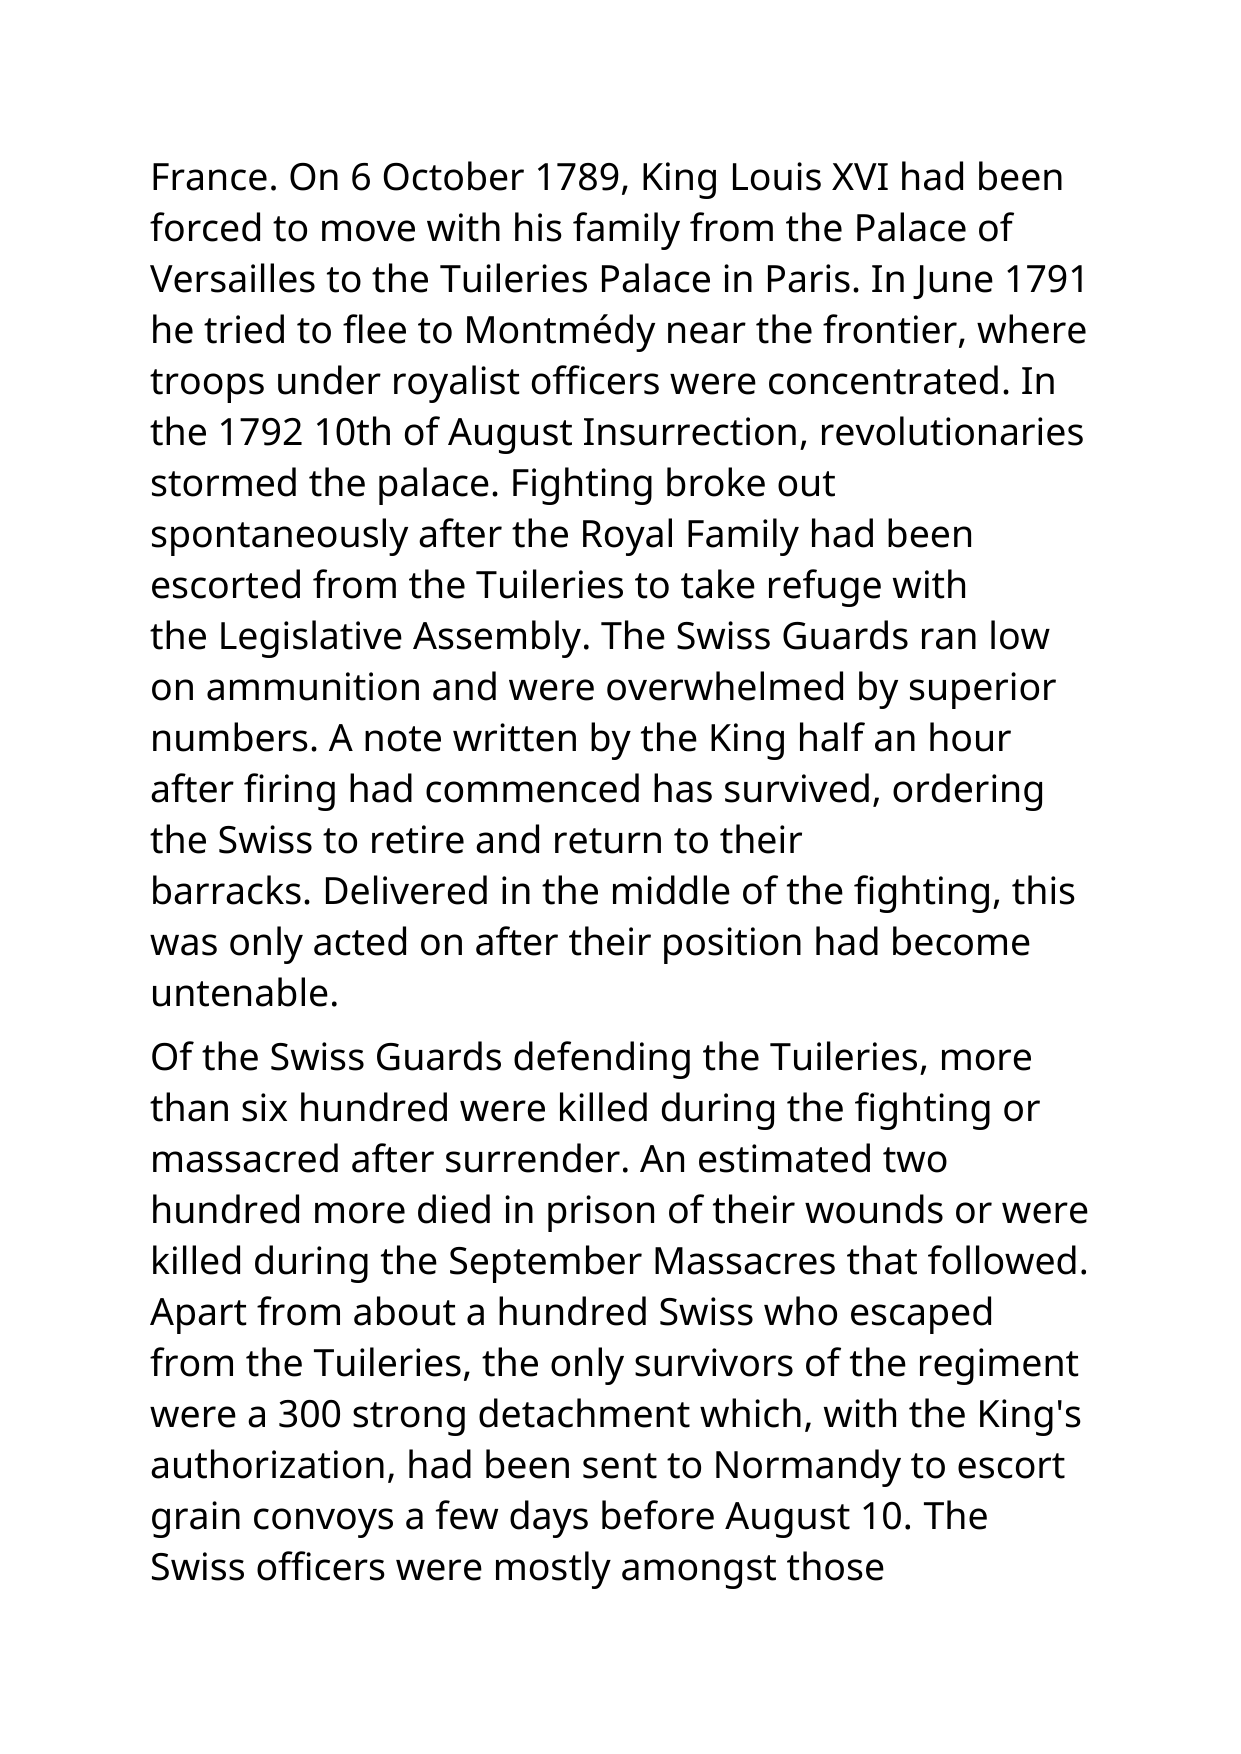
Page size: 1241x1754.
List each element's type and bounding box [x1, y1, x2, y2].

text [150, 1030, 1090, 1592]
text [150, 150, 1090, 1018]
